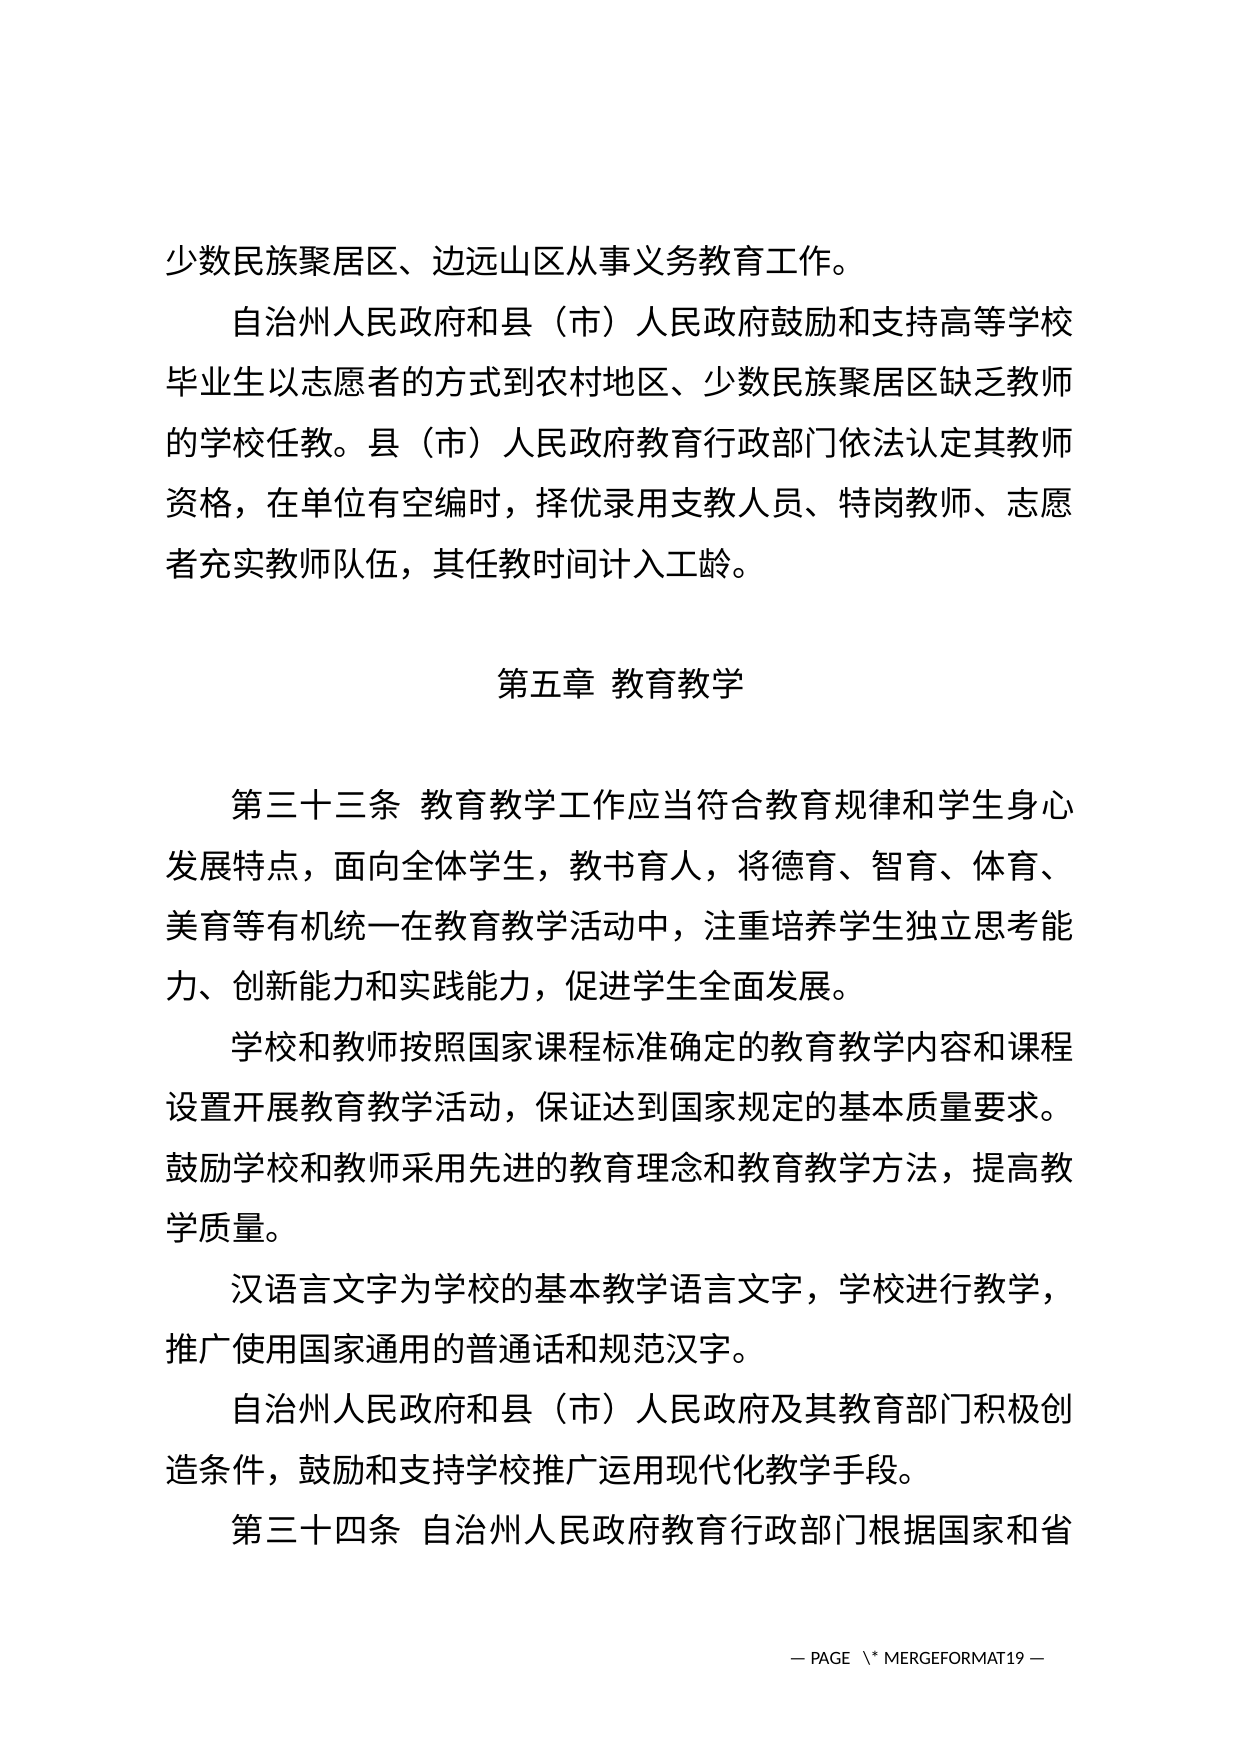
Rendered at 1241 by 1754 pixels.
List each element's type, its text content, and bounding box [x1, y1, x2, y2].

text 学校和教师按照国家课程标准确定的教育教学内容和课程设置开展教育教学活动，保证达到国家规定的基本质量要求。鼓励学校和教师采用先进的教育理念和教育教学方法，提高教学质量。 [165, 1011, 1075, 1253]
text 自治州人民政府和县（市）人民政府及其教育部门积极创造条件，鼓励和支持学校推广运用现代化教学手段。 [165, 1373, 1075, 1494]
text 汉语言文字为学校的基本教学语言文字，学校进行教学，推广使用国家通用的普通话和规范汉字。 [165, 1253, 1075, 1373]
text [165, 1494, 1075, 1555]
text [165, 226, 1075, 286]
text 自治州人民政府和县（市）人民政府鼓励和支持高等学校毕业生以志愿者的方式到农村地区、少数民族聚居区缺乏教师的学校任教。县（市）人民政府教育行政部门依法认定其教师资格，在单位有空编时，择优录用支教人员、特岗教师、志愿者充实教师队伍，其任教时间计入工龄。 [165, 286, 1075, 588]
text 第三十三条 教育教学工作应当符合教育规律和学生身心发展特点，面向全体学生，教书育人，将德育、智育、体育、美育等有机统一在教育教学活动中，注重培养学生独立思考能力、创新能力和实践能力，促进学生全面发展。 [165, 769, 1075, 1011]
text 第五章 教育教学 [165, 648, 1075, 709]
